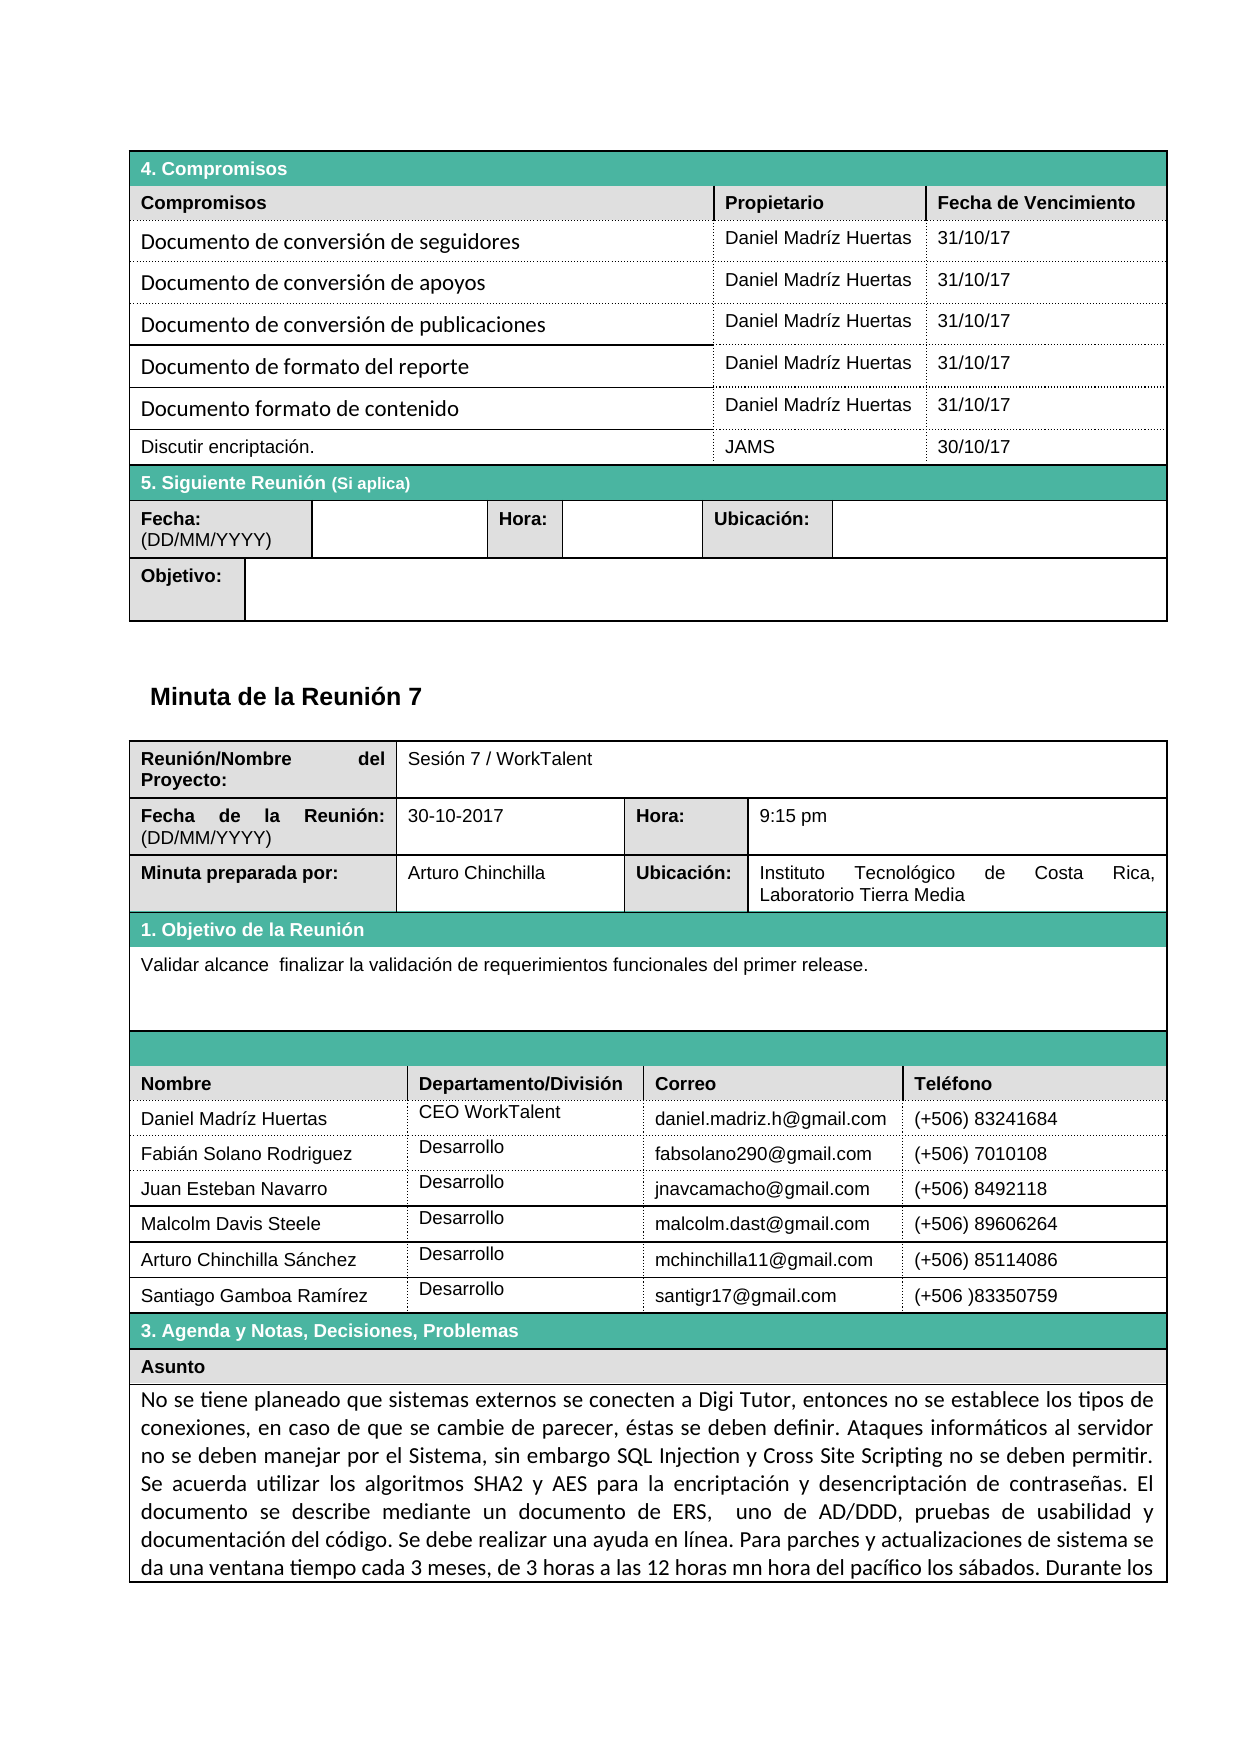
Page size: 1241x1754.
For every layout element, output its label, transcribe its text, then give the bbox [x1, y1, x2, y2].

table_cell Teléfono [904, 1066, 1166, 1100]
table_cell Desarrollo [408, 1278, 643, 1312]
table_cell [833, 501, 1166, 557]
table_header Sesión 7 / WorkTalent [397, 742, 1166, 797]
table_cell 31/10/17 [926, 220, 1166, 261]
table_cell Documento formato de contenido [130, 388, 714, 428]
table_cell (+506) 8492118 [903, 1170, 1166, 1205]
table_cell Documento de conversión de publicaciones [130, 303, 714, 344]
table_cell Minuta preparada por: [130, 856, 396, 911]
table_cell Fecha de Vencimiento [927, 186, 1166, 220]
table_cell Malcolm Davis Steele [130, 1207, 407, 1241]
table_cell 9:15 pm [749, 799, 1166, 854]
table_cell Arturo Chinchilla [397, 856, 624, 911]
table_cell 30/10/17 [926, 429, 1166, 464]
table_cell Ubicación: [703, 501, 832, 557]
table_cell Compromisos [130, 186, 713, 220]
table_cell Fecha de la Reunión: (DD/MM/YYYY) [130, 799, 396, 854]
table_cell Documento de conversión de seguidores [130, 220, 714, 261]
table_cell Daniel Madríz Huertas [714, 386, 926, 428]
table_cell Daniel Madríz Huertas [714, 261, 926, 303]
table_cell Ubicación: [625, 856, 747, 911]
table_cell Desarrollo [408, 1170, 643, 1205]
table_cell Fecha: (DD/MM/YYYY) [130, 501, 311, 557]
table_cell Desarrollo [408, 1207, 643, 1241]
table_cell Departamento/División [408, 1066, 643, 1100]
table_cell Desarrollo [408, 1243, 643, 1277]
table_cell mchinchilla11@gmail.com [644, 1243, 903, 1277]
table_cell Hora: [488, 501, 562, 557]
table_cell [246, 559, 1166, 620]
table_cell Propietario [715, 186, 925, 220]
table_cell CEO WorkTalent [408, 1100, 643, 1135]
table_cell Nombre [130, 1066, 407, 1100]
table_cell Asunto [130, 1350, 1166, 1383]
table_cell Daniel Madríz Huertas [714, 344, 926, 386]
table_cell malcolm.dast@gmail.com [644, 1207, 903, 1241]
table_cell Desarrollo [408, 1135, 643, 1170]
table_cell 31/10/17 [926, 261, 1166, 303]
table_cell (+506) 89606264 [903, 1207, 1166, 1241]
table_cell [563, 501, 702, 557]
table_cell Fabián Solano Rodriguez [130, 1135, 407, 1170]
table_cell [313, 501, 487, 557]
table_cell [130, 1385, 1166, 1581]
table_cell JAMS [714, 429, 926, 464]
table_cell Documento de formato del reporte [130, 346, 714, 386]
table_cell 31/10/17 [926, 303, 1166, 344]
table_cell Discutir encriptación. [130, 430, 714, 464]
table_cell 31/10/17 [926, 386, 1166, 428]
table_cell (+506 )83350759 [903, 1278, 1166, 1312]
table_cell 1. Objetivo de la Reunión [130, 913, 1166, 947]
table_cell [130, 1032, 1166, 1066]
table_cell jnavcamacho@gmail.com [644, 1170, 903, 1205]
table_cell fabsolano290@gmail.com [644, 1135, 903, 1170]
table_cell Daniel Madríz Huertas [714, 220, 926, 261]
table_cell Documento de conversión de apoyos [130, 261, 714, 303]
table_cell 4. Compromisos [130, 152, 1166, 186]
table_cell (+506) 7010108 [903, 1135, 1166, 1170]
table_cell 30-10-2017 [397, 799, 624, 854]
table_cell 3. Agenda y Notas, Decisiones, Problemas [130, 1314, 1166, 1348]
text Minuta de la Reunión 7 [150, 682, 1090, 711]
table_cell Santiago Gamboa Ramírez [130, 1278, 407, 1312]
table_cell (+506) 85114086 [903, 1243, 1166, 1277]
table_cell Instituto Tecnológico de Costa Rica, Laboratorio Tierra Media [749, 856, 1166, 911]
table_header Reunión/Nombre del Proyecto: [130, 742, 396, 797]
table_cell Daniel Madríz Huertas [130, 1100, 407, 1135]
table_cell Daniel Madríz Huertas [714, 303, 926, 344]
table_cell Objetivo: [130, 559, 244, 620]
table_cell 5. Siguiente Reunión (Si aplica) [130, 466, 1166, 500]
table_cell Hora: [625, 799, 747, 854]
table_cell 31/10/17 [926, 344, 1166, 386]
table_cell santigr17@gmail.com [644, 1278, 903, 1312]
table_cell Arturo Chinchilla Sánchez [130, 1243, 407, 1277]
table_cell Juan Esteban Navarro [130, 1170, 407, 1205]
table_cell (+506) 83241684 [903, 1100, 1166, 1135]
table_cell Validar alcance finalizar la validación de requerimientos funcionales del primer release. [130, 947, 1166, 1030]
table_cell daniel.madriz.h@gmail.com [644, 1100, 903, 1135]
table_cell Correo [644, 1066, 902, 1100]
